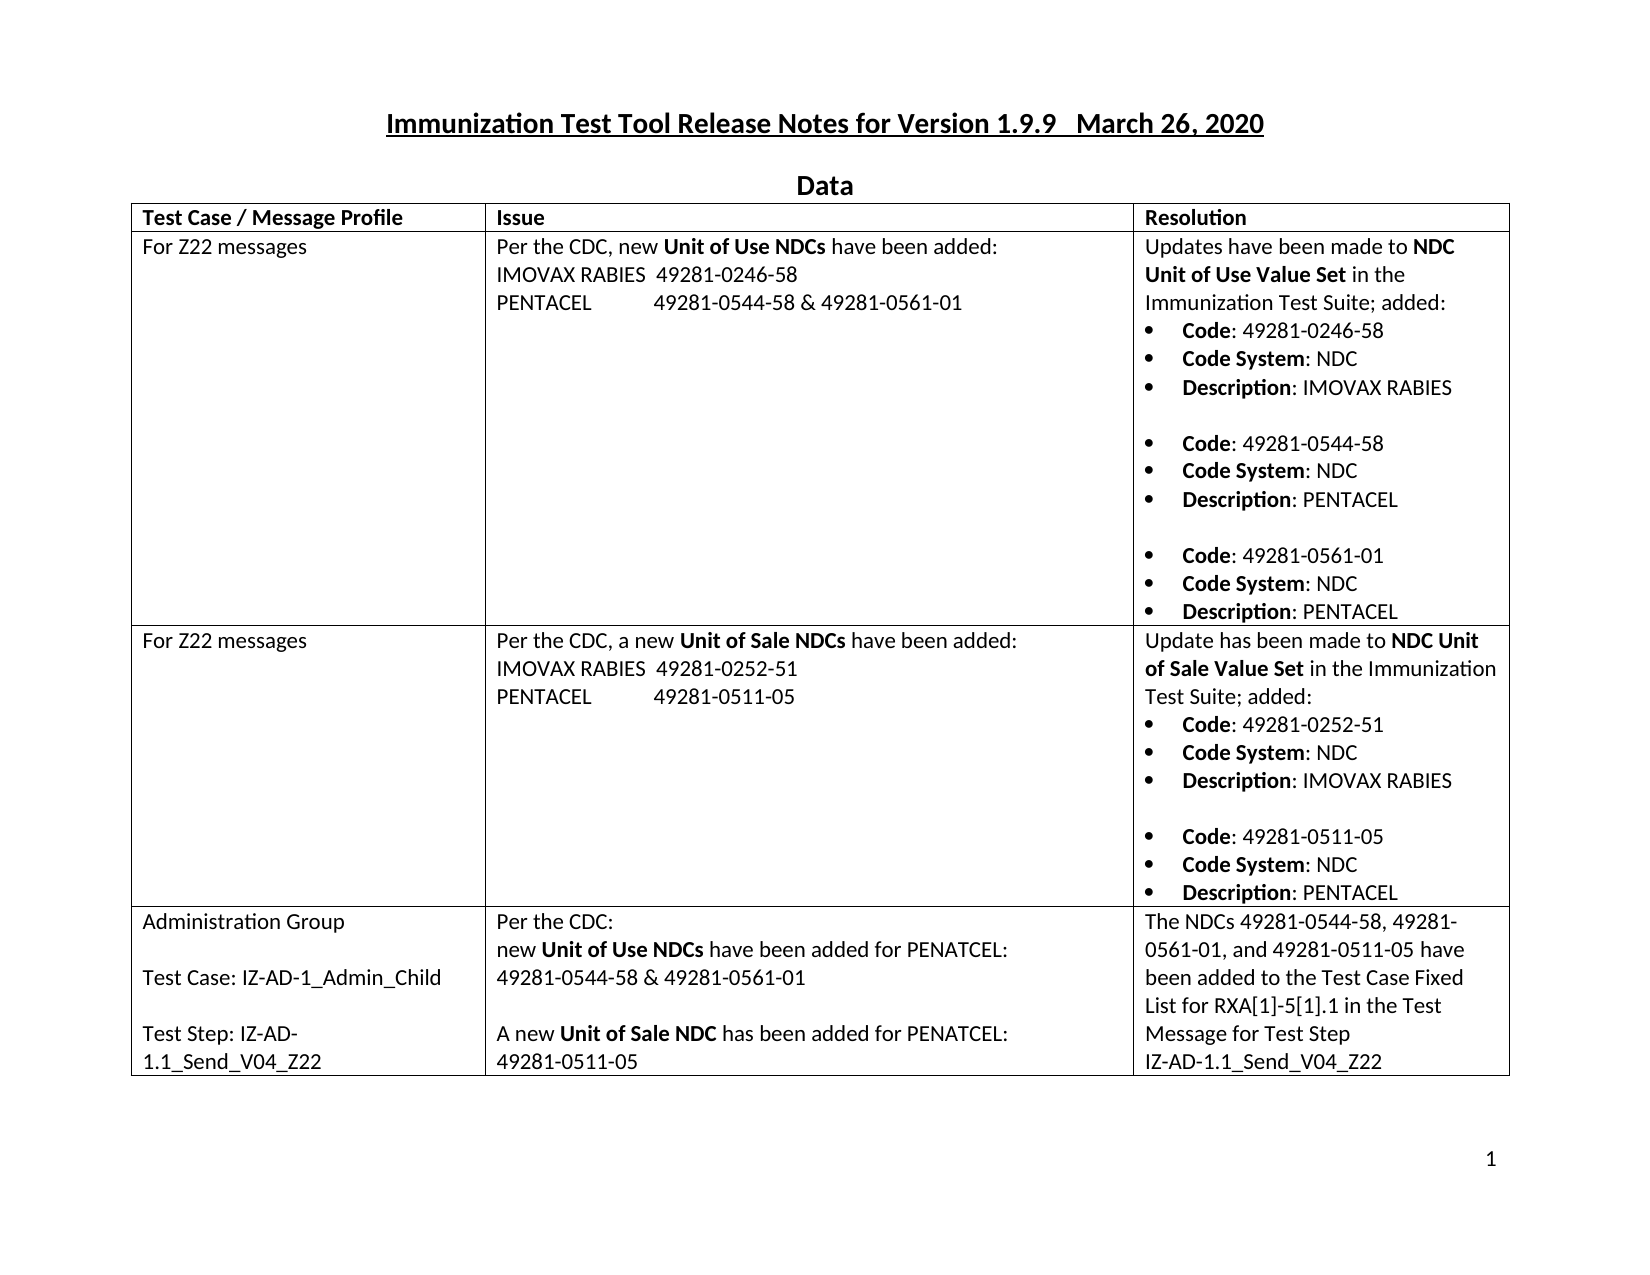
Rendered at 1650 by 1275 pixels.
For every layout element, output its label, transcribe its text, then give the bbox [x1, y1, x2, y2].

table_cell Updates have been made to NDC Unit of Use Value Set in the Immunization Test Suite; added: Code: 49281-0246-58 Code System: NDC Description: IMOVAX RABIES Code: 49281-0544-58 Code System: NDC Description: PENTACEL Code: 49281-0561-01 Code System: NDC Description: PENTACEL [1134, 232, 1509, 625]
table_cell Administration Group Test Case: IZ-AD-1_Admin_Child Test Step: IZ-AD-1.1_Send_V04_Z22 [132, 907, 485, 1075]
text Immunization Test Tool Release Notes for Version 1.9.9 March 26, 2020 [150, 105, 1500, 141]
table_header Test Case / Message Profile [132, 204, 485, 231]
table_cell Per the CDC, a new Unit of Sale NDCs have been added: IMOVAX RABIES 49281-0252-51 PENTACEL 49281-0511-05 [486, 626, 1133, 906]
table_cell Update has been made to NDC Unit of Sale Value Set in the Immunization Test Suite; added: Code: 49281-0252-51 Code System: NDC Description: IMOVAX RABIES Code: 49281-0511-05 Code System: NDC Description: PENTACEL [1134, 626, 1509, 906]
table_cell Per the CDC, new Unit of Use NDCs have been added: IMOVAX RABIES 49281-0246-58 PENTACEL 49281-0544-58 & 49281-0561-01 [486, 232, 1133, 625]
table_cell For Z22 messages [132, 232, 485, 625]
table_header Issue [486, 204, 1133, 231]
table_header Resolution [1134, 204, 1509, 231]
table_cell Per the CDC: new Unit of Use NDCs have been added for PENATCEL: 49281-0544-58 & 49281-0561-01 A new Unit of Sale NDC has been added for PENATCEL: 49281-0511-05 [486, 907, 1133, 1075]
text Data [150, 167, 1500, 202]
table_cell The NDCs 49281-0544-58, 49281-0561-01, and 49281-0511-05 have been added to the Test Case Fixed List for RXA[1]-5[1].1 in the Test Message for Test Step IZ-AD-1.1_Send_V04_Z22 [1134, 907, 1509, 1075]
table_cell For Z22 messages [132, 626, 485, 906]
